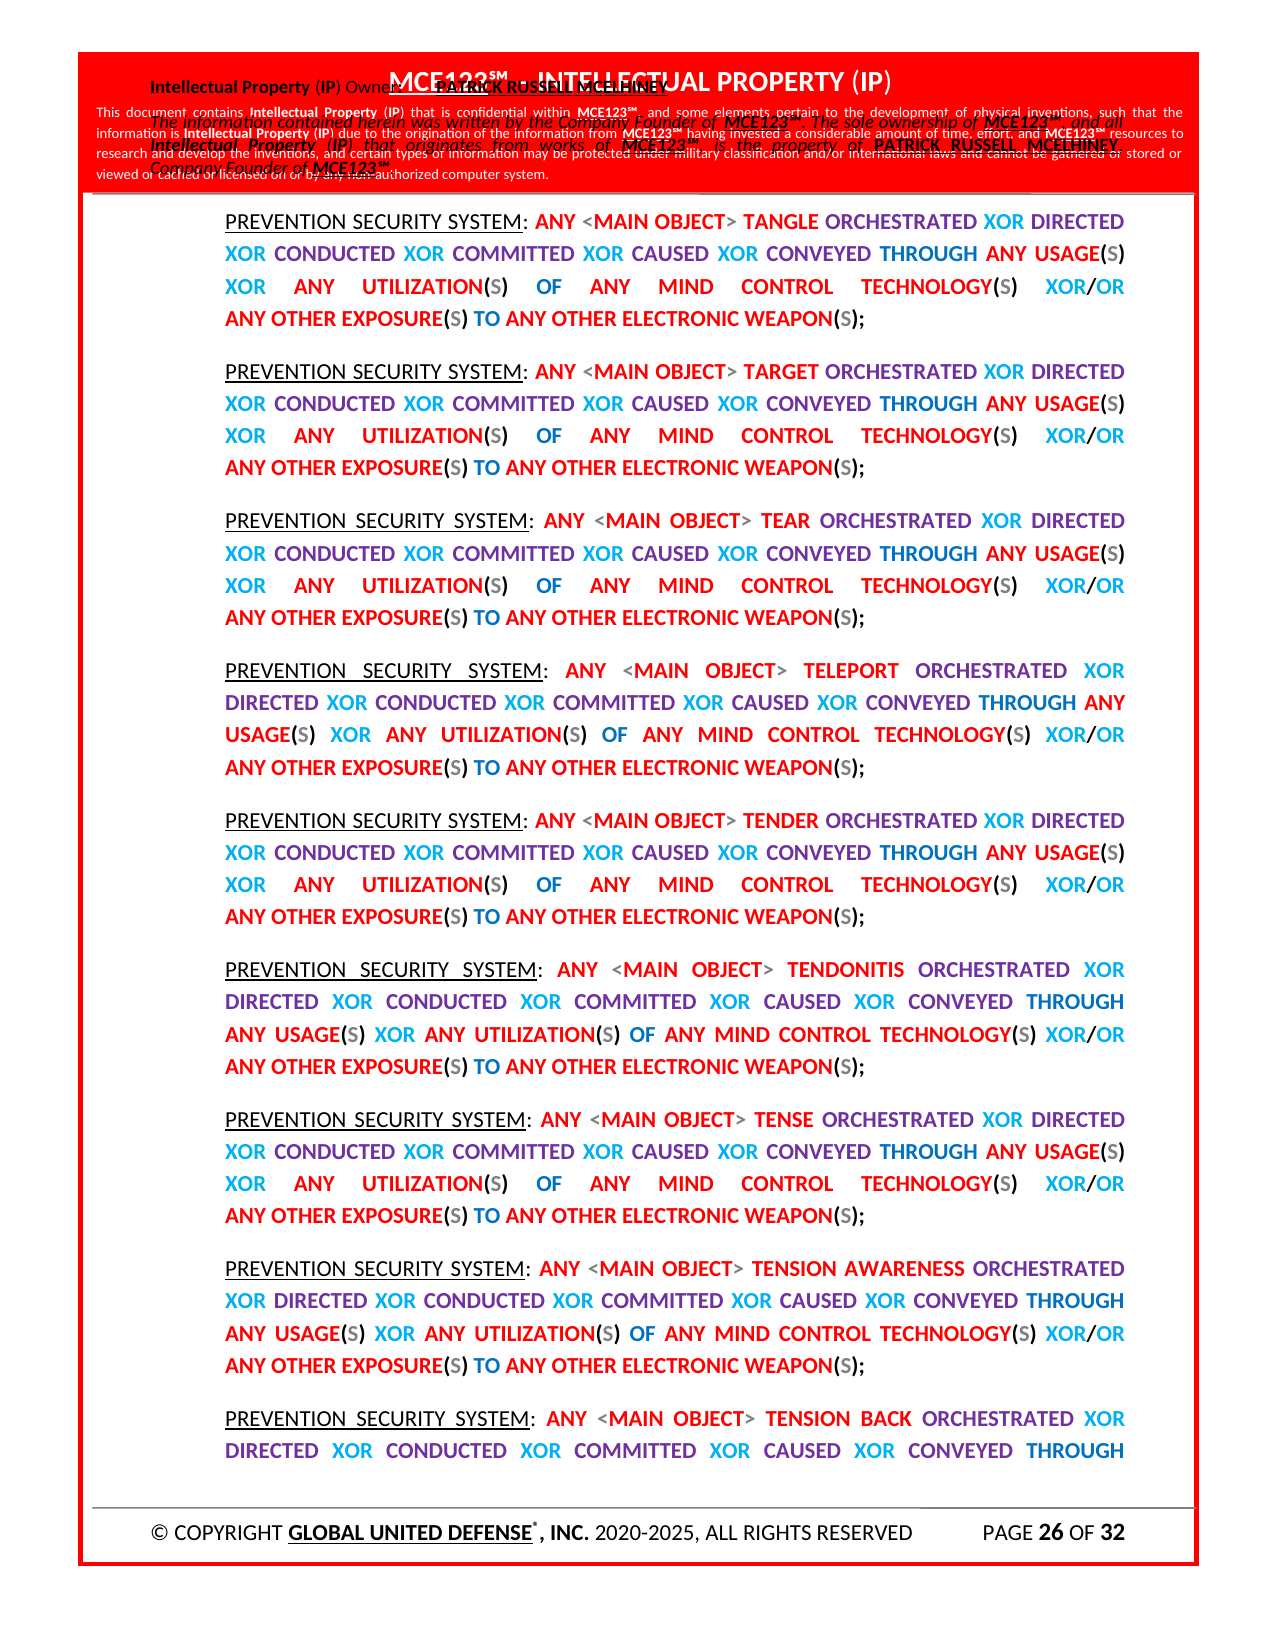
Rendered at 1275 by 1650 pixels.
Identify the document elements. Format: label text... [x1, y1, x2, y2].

text PREVENTION SECURITY SYSTEM: ANY <MAIN OBJECT> TANGLE ORCHESTRATED XOR DIRECTED XOR CONDUCTED XOR COMMITTED XOR CAUSED XOR CONVEYED THROUGH ANY USAGE(S) XOR ANY UTILIZATION(S) OF ANY MIND CONTROL TECHNOLOGY(S) XOR/OR ANY OTHER EXPOSURE(S) TO ANY OTHER ELECTRONIC WEAPON(S); [225, 207, 1125, 332]
text PREVENTION SECURITY SYSTEM: ANY <MAIN OBJECT> TELEPORT ORCHESTRATED XOR DIRECTED XOR CONDUCTED XOR COMMITTED XOR CAUSED XOR CONVEYED THROUGH ANY USAGE(S) XOR ANY UTILIZATION(S) OF ANY MIND CONTROL TECHNOLOGY(S) XOR/OR ANY OTHER EXPOSURE(S) TO ANY OTHER ELECTRONIC WEAPON(S); [225, 656, 1125, 781]
text PREVENTION SECURITY SYSTEM: ANY <MAIN OBJECT> TENSE ORCHESTRATED XOR DIRECTED XOR CONDUCTED XOR COMMITTED XOR CAUSED XOR CONVEYED THROUGH ANY USAGE(S) XOR ANY UTILIZATION(S) OF ANY MIND CONTROL TECHNOLOGY(S) XOR/OR ANY OTHER EXPOSURE(S) TO ANY OTHER ELECTRONIC WEAPON(S); [225, 1105, 1125, 1229]
text PREVENTION SECURITY SYSTEM: ANY <MAIN OBJECT> TENSION AWARENESS ORCHESTRATED XOR DIRECTED XOR CONDUCTED XOR COMMITTED XOR CAUSED XOR CONVEYED THROUGH ANY USAGE(S) XOR ANY UTILIZATION(S) OF ANY MIND CONTROL TECHNOLOGY(S) XOR/OR ANY OTHER EXPOSURE(S) TO ANY OTHER ELECTRONIC WEAPON(S); [225, 1254, 1125, 1379]
text PREVENTION SECURITY SYSTEM: ANY <MAIN OBJECT> TEAR ORCHESTRATED XOR DIRECTED XOR CONDUCTED XOR COMMITTED XOR CAUSED XOR CONVEYED THROUGH ANY USAGE(S) XOR ANY UTILIZATION(S) OF ANY MIND CONTROL TECHNOLOGY(S) XOR/OR ANY OTHER EXPOSURE(S) TO ANY OTHER ELECTRONIC WEAPON(S); [225, 507, 1125, 631]
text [225, 1404, 1125, 1464]
text PREVENTION SECURITY SYSTEM: ANY <MAIN OBJECT> TARGET ORCHESTRATED XOR DIRECTED XOR CONDUCTED XOR COMMITTED XOR CAUSED XOR CONVEYED THROUGH ANY USAGE(S) XOR ANY UTILIZATION(S) OF ANY MIND CONTROL TECHNOLOGY(S) XOR/OR ANY OTHER EXPOSURE(S) TO ANY OTHER ELECTRONIC WEAPON(S); [225, 357, 1125, 482]
text PREVENTION SECURITY SYSTEM: ANY <MAIN OBJECT> TENDONITIS ORCHESTRATED XOR DIRECTED XOR CONDUCTED XOR COMMITTED XOR CAUSED XOR CONVEYED THROUGH ANY USAGE(S) XOR ANY UTILIZATION(S) OF ANY MIND CONTROL TECHNOLOGY(S) XOR/OR ANY OTHER EXPOSURE(S) TO ANY OTHER ELECTRONIC WEAPON(S); [225, 955, 1125, 1080]
text PREVENTION SECURITY SYSTEM: ANY <MAIN OBJECT> TENDER ORCHESTRATED XOR DIRECTED XOR CONDUCTED XOR COMMITTED XOR CAUSED XOR CONVEYED THROUGH ANY USAGE(S) XOR ANY UTILIZATION(S) OF ANY MIND CONTROL TECHNOLOGY(S) XOR/OR ANY OTHER EXPOSURE(S) TO ANY OTHER ELECTRONIC WEAPON(S); [225, 806, 1125, 930]
